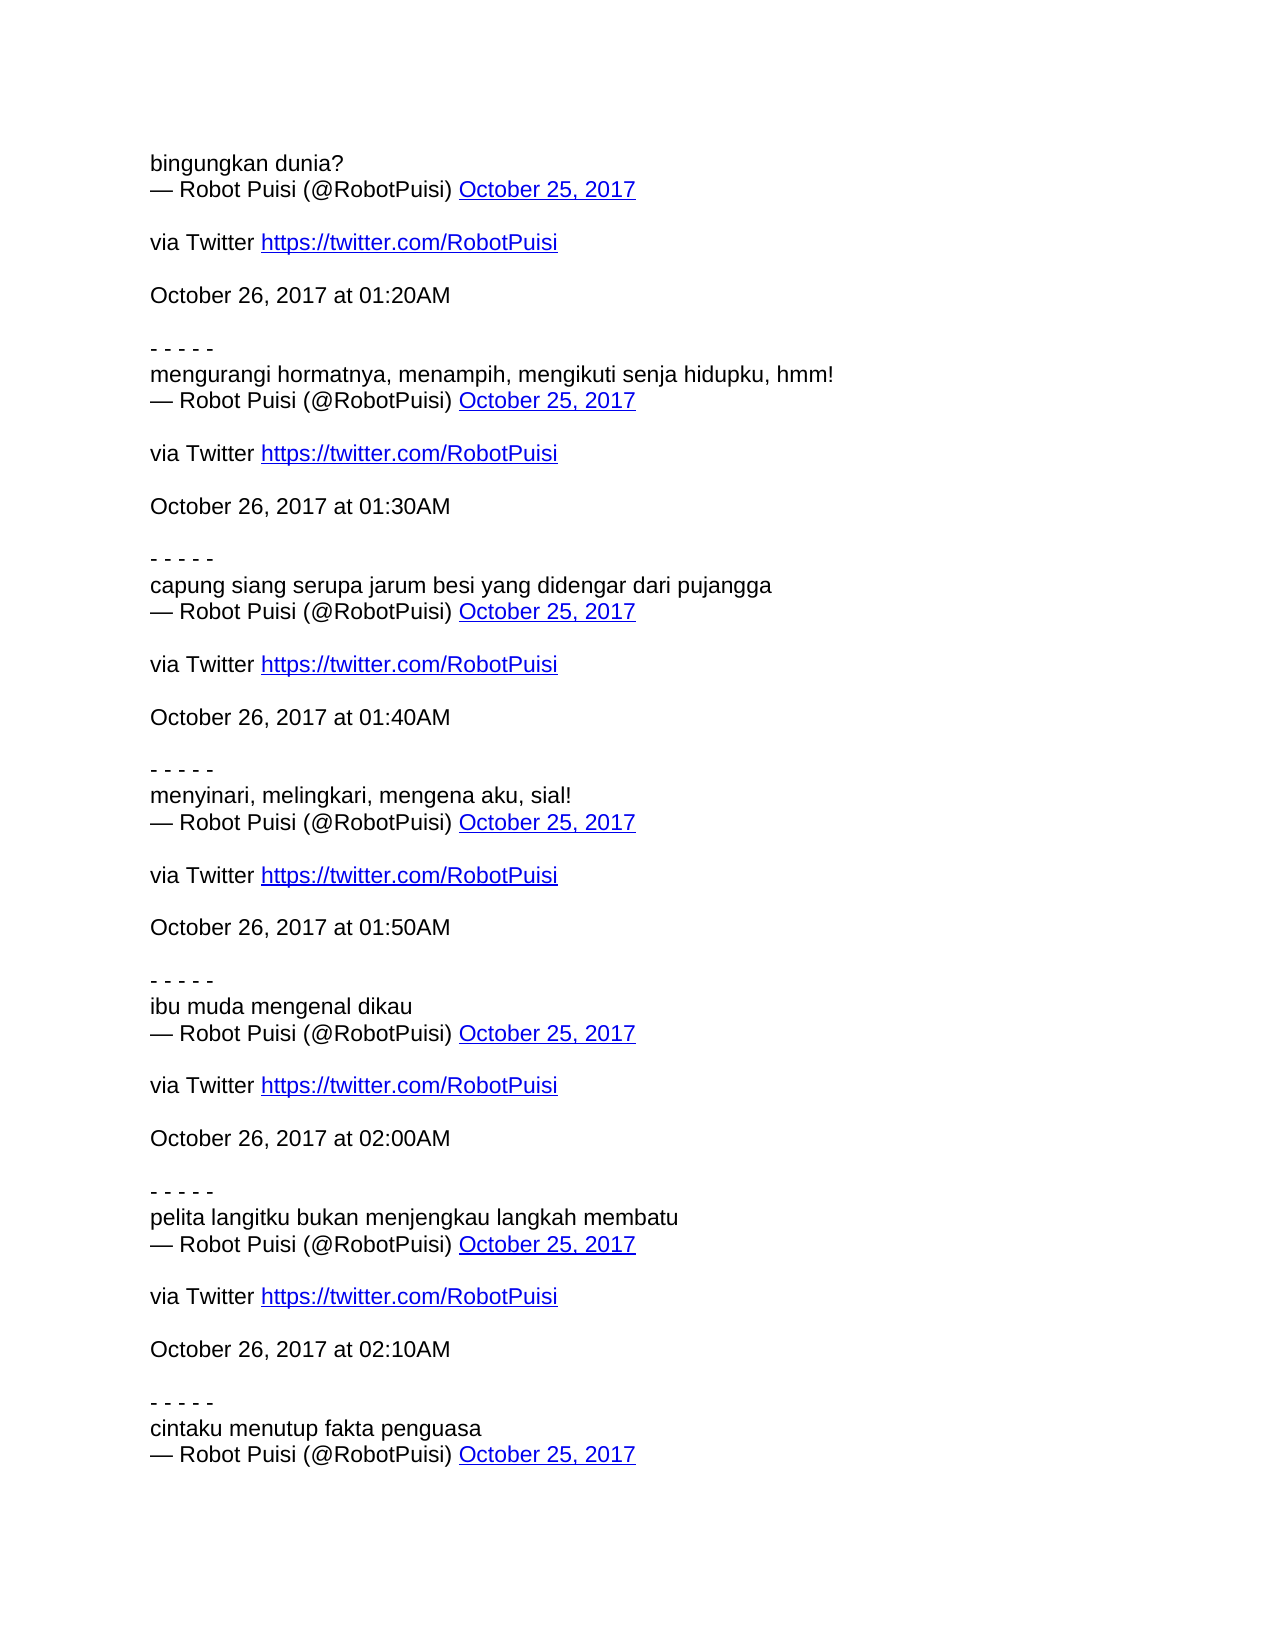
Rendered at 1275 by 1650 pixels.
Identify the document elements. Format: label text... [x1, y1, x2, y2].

text — Robot Puisi (@RobotPuisi) October 25, 2017 [150, 176, 1125, 203]
text October 26, 2017 at 01:50AM [150, 914, 1125, 941]
text - - - - - [150, 967, 1125, 993]
text October 26, 2017 at 02:10AM [150, 1336, 1125, 1362]
text via Twitter https://twitter.com/RobotPuisi [150, 862, 1125, 888]
text — Robot Puisi (@RobotPuisi) October 25, 2017 [150, 1020, 1125, 1046]
text capung siang serupa jarum besi yang didengar dari pujangga [150, 572, 1125, 598]
text October 26, 2017 at 01:40AM [150, 703, 1125, 730]
text October 26, 2017 at 01:20AM [150, 282, 1125, 308]
text via Twitter https://twitter.com/RobotPuisi [150, 1072, 1125, 1099]
text — Robot Puisi (@RobotPuisi) October 25, 2017 [150, 598, 1125, 624]
text - - - - - [150, 334, 1125, 361]
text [150, 1283, 1125, 1309]
text October 26, 2017 at 01:30AM [150, 493, 1125, 519]
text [150, 150, 1125, 176]
text via Twitter https://twitter.com/RobotPuisi [150, 440, 1125, 466]
text via Twitter https://twitter.com/RobotPuisi [150, 651, 1125, 677]
text - - - - - [150, 545, 1125, 572]
text ibu muda mengenal dikau [150, 993, 1125, 1020]
text - - - - - [150, 1389, 1125, 1415]
text pelita langitku bukan menjengkau langkah membatu [150, 1204, 1125, 1231]
text - - - - - [150, 756, 1125, 782]
text — Robot Puisi (@RobotPuisi) October 25, 2017 [150, 809, 1125, 835]
text - - - - - [150, 1178, 1125, 1204]
text mengurangi hormatnya, menampih, mengikuti senja hidupku, hmm! [150, 361, 1125, 387]
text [150, 229, 1125, 255]
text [150, 1441, 1125, 1468]
text — Robot Puisi (@RobotPuisi) October 25, 2017 [150, 387, 1125, 413]
text October 26, 2017 at 02:00AM [150, 1125, 1125, 1151]
text menyinari, melingkari, mengena aku, sial! [150, 782, 1125, 809]
text — Robot Puisi (@RobotPuisi) October 25, 2017 [150, 1231, 1125, 1257]
text cintaku menutup fakta penguasa [150, 1415, 1125, 1441]
